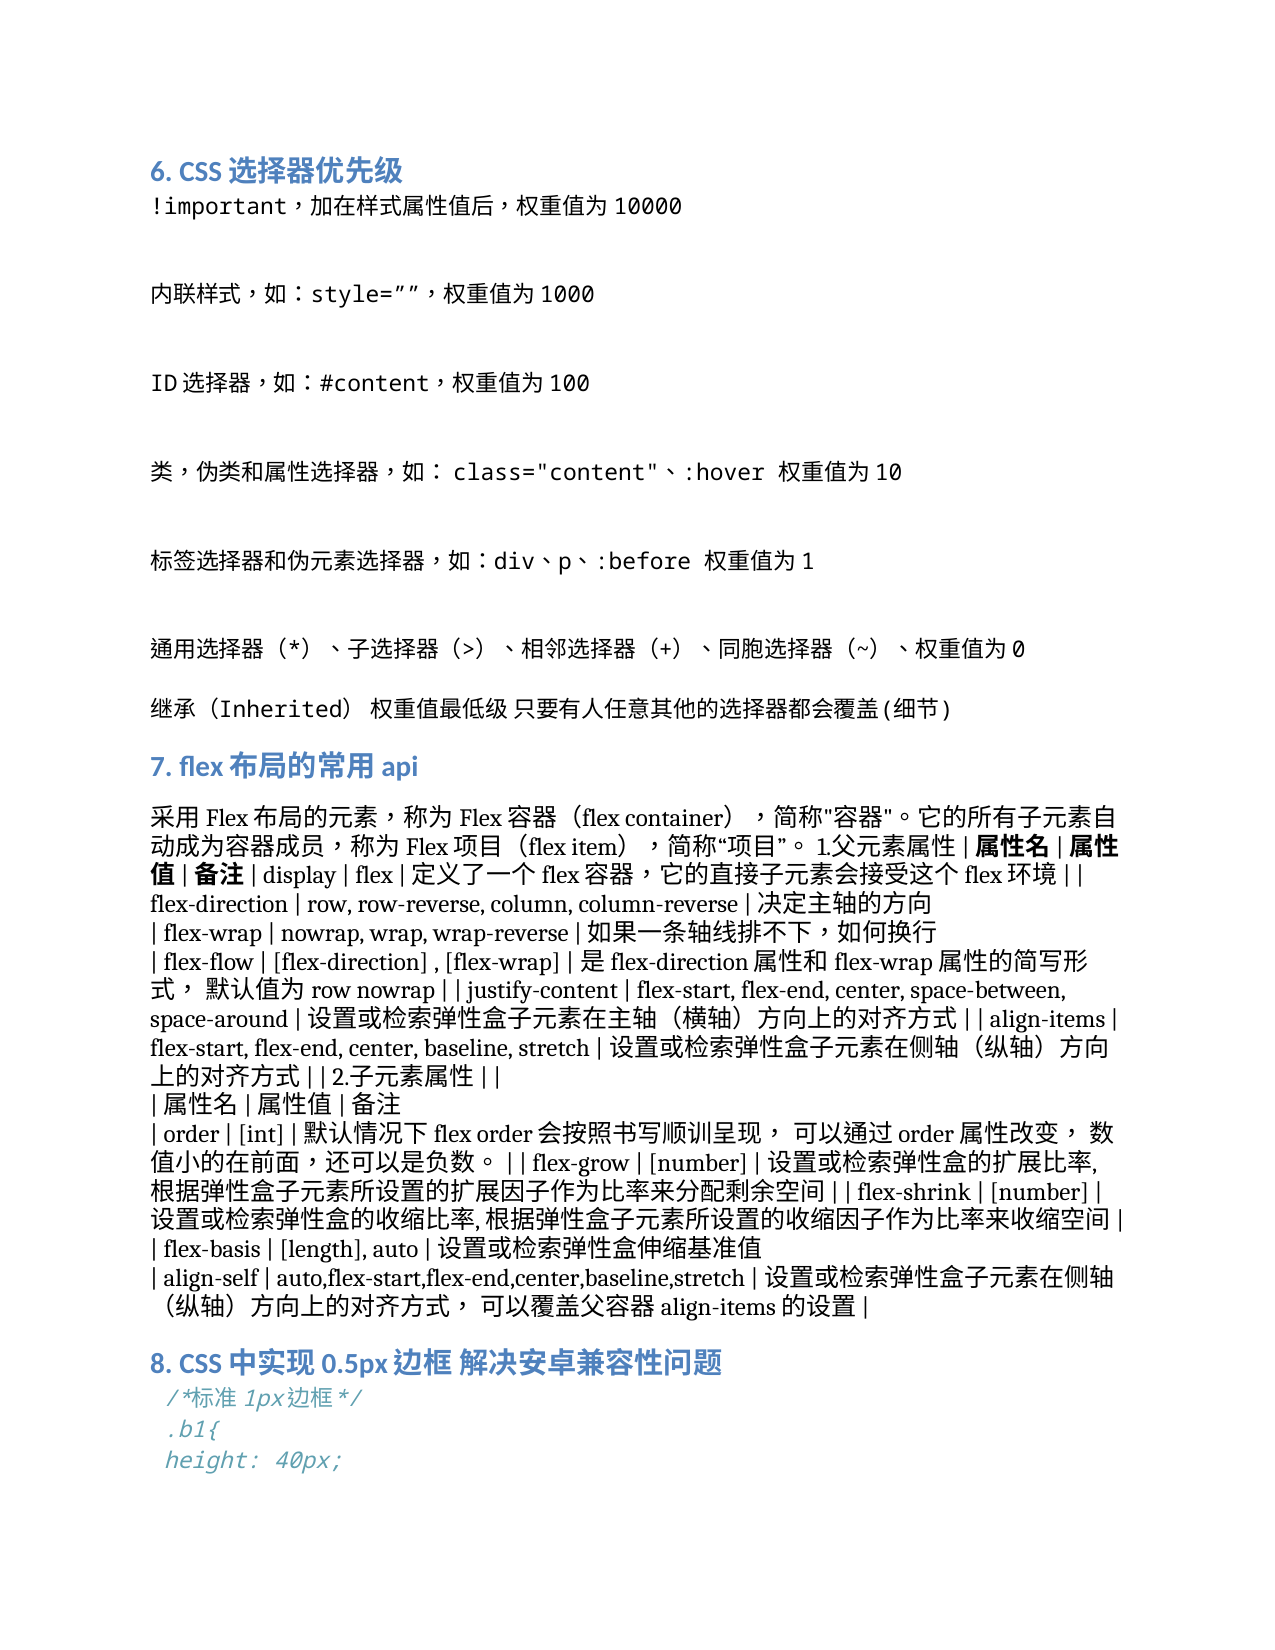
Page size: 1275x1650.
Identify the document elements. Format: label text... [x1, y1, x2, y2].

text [150, 1382, 1125, 1476]
text !important，加在样式属性值后，权重值为 10000 内联样式，如：style=””，权重值为1000 ID选择器，如：#content，权重值为100 类，伪类和属性选择器，如： class="content"、:hover 权重值为10 标签选择器和伪元素选择器，如：div、p、:before 权重值为1 通用选择器（*）、子选择器（>）、相邻选择器（+）、同胞选择器（~）、权重值为0 继承（Inherited） 权重值最低级 只要有人任意其他的选择器都会覆盖(细节) [150, 190, 1125, 725]
subtitle 6. CSS选择器优先级 [150, 150, 1125, 190]
subtitle 8. CSS中实现0.5px边框 解决安卓兼容性问题 [150, 1342, 1125, 1382]
subtitle 7. flex布局的常用api [150, 746, 1125, 785]
text 采用 Flex 布局的元素，称为 Flex容器（flex container），简称"容器"。它的所有子元素自动成为容器成员，称为 Flex项目（flex item），简称“项目”。 1.父元素属性 | 属性名 | 属性值 | 备注 | display | flex | 定义了一个flex容器，它的直接子元素会接受这个flex环境 | | flex-direction | row, row-reverse, column, column-reverse | 决定主轴的方向 | flex-wrap | nowrap, wrap, wrap-reverse | 如果一条轴线排不下，如何换行 | flex-flow | [flex-direction] , [flex-wrap] | 是 flex-direction属性和 flex-wrap属性的简写形式， 默认值为 row nowrap | | justify-content | flex-start, flex-end, center, space-between, space-around | 设置或检索弹性盒子元素在主轴（横轴）方向上的对齐方式 | | align-items | flex-start, flex-end, center, baseline, stretch | 设置或检索弹性盒子元素在侧轴（纵轴）方向上的对齐方式 | | 2.子元素属性 | | | 属性名 | 属性值 | 备注 | order | [int] | 默认情况下flex order会按照书写顺训呈现， 可以通过order属性改变， 数值小的在前面，还可以是负数。 | | flex-grow | [number] | 设置或检索弹性盒的扩展比率, 根据弹性盒子元素所设置的扩展因子作为比率来分配剩余空间 | | flex-shrink | [number] | 设置或检索弹性盒的收缩比率, 根据弹性盒子元素所设置的收缩因子作为比率来收缩空间 | | flex-basis | [length], auto | 设置或检索弹性盒伸缩基准值 | align-self | auto,flex-start,flex-end,center,baseline,stretch | 设置或检索弹性盒子元素在侧轴（纵轴）方向上的对齐方式， 可以覆盖父容器align-items的设置 | [150, 804, 1125, 1321]
